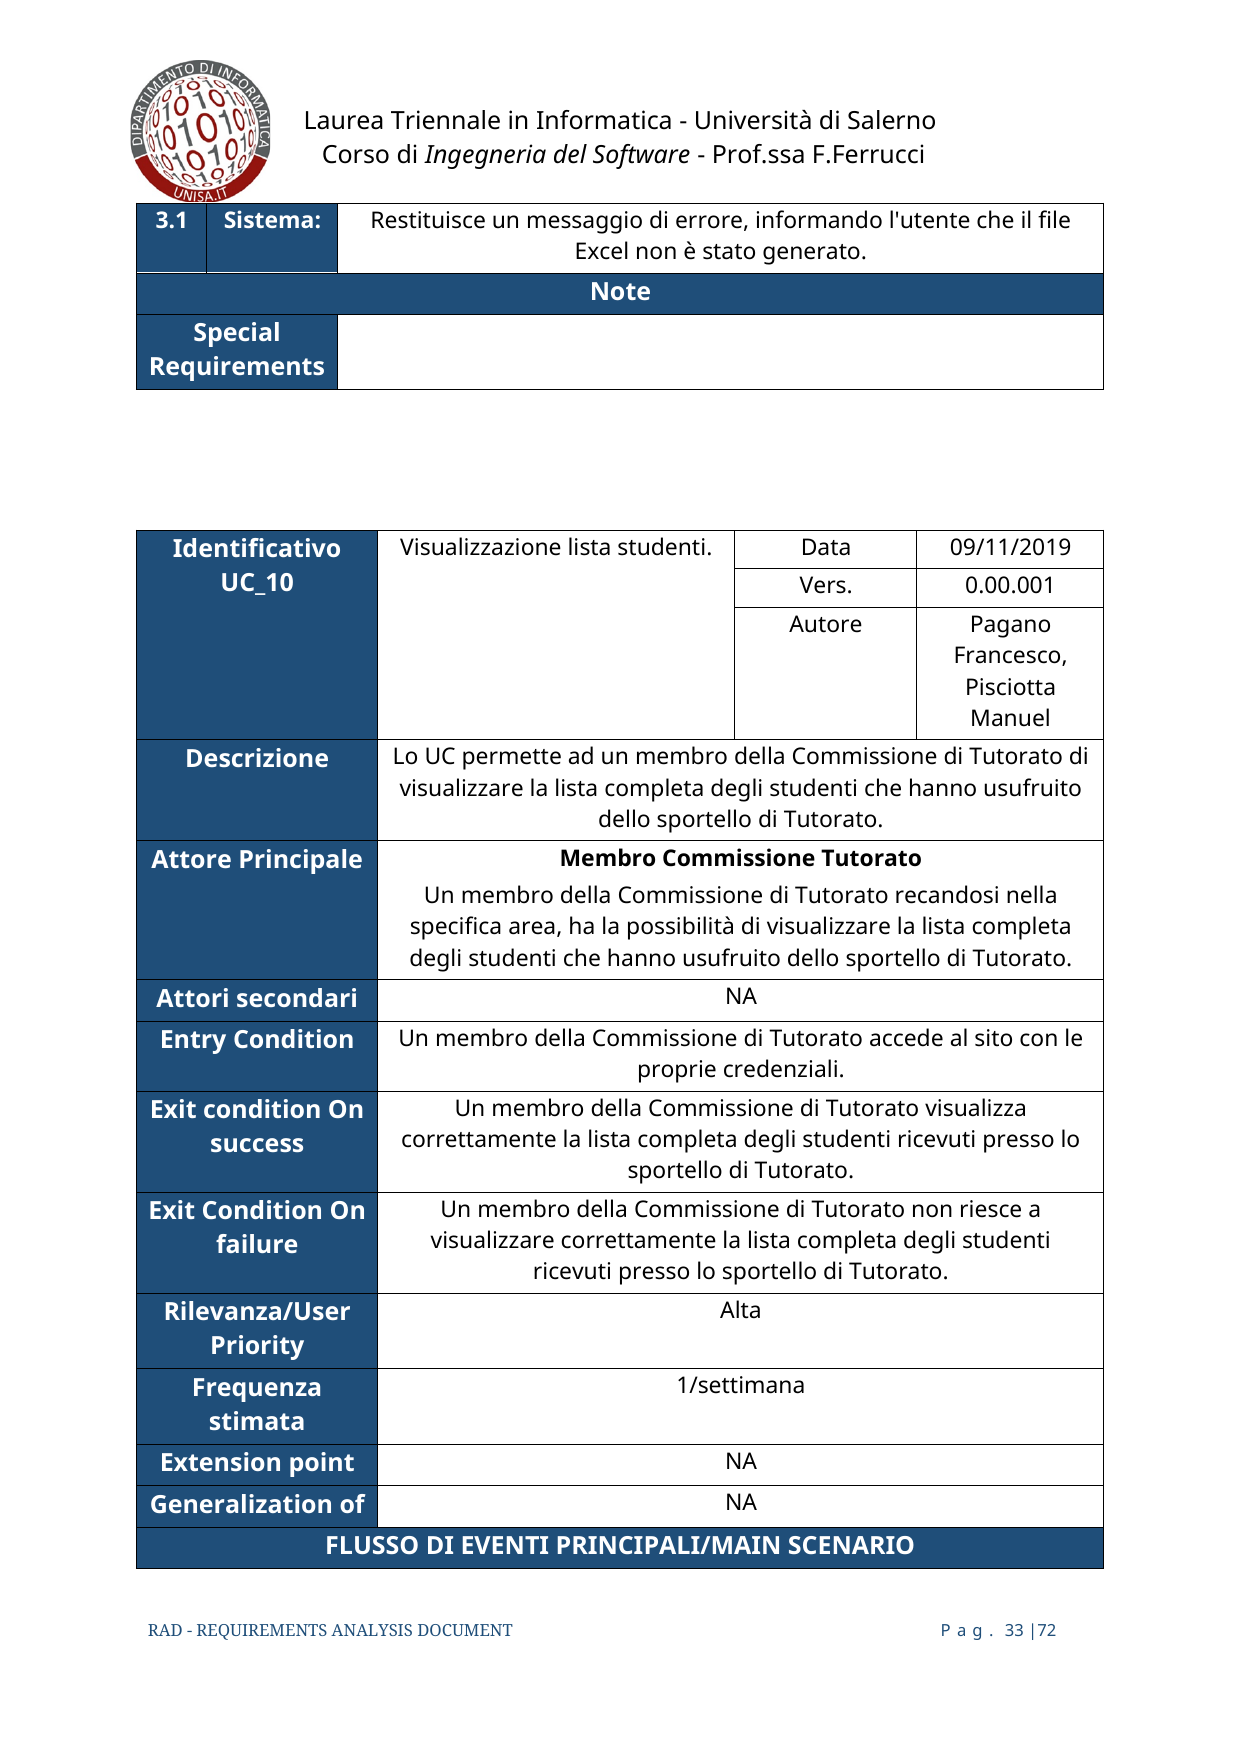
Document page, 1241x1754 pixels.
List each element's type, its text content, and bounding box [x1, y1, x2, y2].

table_cell FLUSSO DI EVENTI PRINCIPALI/MAIN SCENARIO [137, 1528, 1103, 1568]
table_cell Frequenza stimata [137, 1369, 377, 1444]
table_cell Lo UC permette ad un membro della Commissione di Tutorato di visualizzare la lista completa degli studenti che hanno usufruito dello sportello di Tutorato. [378, 740, 1103, 840]
picture [129, 60, 271, 201]
table_cell Sistema: [207, 204, 337, 272]
table_cell Attore Principale [137, 841, 377, 979]
table_header Data [735, 531, 916, 568]
table_cell Exit condition On success [137, 1092, 377, 1192]
table_cell Entry Condition [137, 1022, 377, 1091]
table_cell NA [378, 980, 1103, 1021]
table_cell [338, 315, 1103, 389]
table_cell Descrizione [137, 740, 377, 840]
table_cell Autore [735, 608, 916, 739]
table_cell Un membro della Commissione di Tutorato non riesce a visualizzare correttamente la lista completa degli studenti ricevuti presso lo sportello di Tutorato. [378, 1193, 1103, 1293]
table_cell 0.00.001 [917, 569, 1103, 607]
table_header 09/11/2019 [917, 531, 1103, 568]
table_cell NA [378, 1486, 1103, 1527]
table_header Identificativo UC_10 [137, 531, 377, 739]
table_cell Alta [378, 1294, 1103, 1368]
table_cell Pagano Francesco, Pisciotta Manuel [917, 608, 1103, 739]
table_cell 1/settimana [378, 1369, 1103, 1444]
table_cell Restituisce un messaggio di errore, informando l'utente che il file Excel non è stato generato. [338, 204, 1103, 272]
table_header Visualizzazione lista studenti. [378, 531, 734, 739]
table_cell Note [137, 274, 1103, 314]
table_cell Special Requirements [137, 315, 337, 389]
table_cell Un membro della Commissione di Tutorato visualizza correttamente la lista completa degli studenti ricevuti presso lo sportello di Tutorato. [378, 1092, 1103, 1192]
table_cell Attori secondari [137, 980, 377, 1021]
table_cell 3.1 [137, 204, 206, 272]
table_cell Membro Commissione Tutorato Un membro della Commissione di Tutorato recandosi nella specifica area, ha la possibilità di visualizzare la lista completa degli studenti che hanno usufruito dello sportello di Tutorato. [378, 841, 1103, 979]
table_cell Generalization of [137, 1486, 377, 1527]
table_cell Exit Condition On failure [137, 1193, 377, 1293]
table_cell Un membro della Commissione di Tutorato accede al sito con le proprie credenziali. [378, 1022, 1103, 1091]
table_cell Extension point [137, 1445, 377, 1485]
table_cell Rilevanza/User Priority [137, 1294, 377, 1368]
table_cell NA [378, 1445, 1103, 1485]
table_cell Vers. [735, 569, 916, 607]
